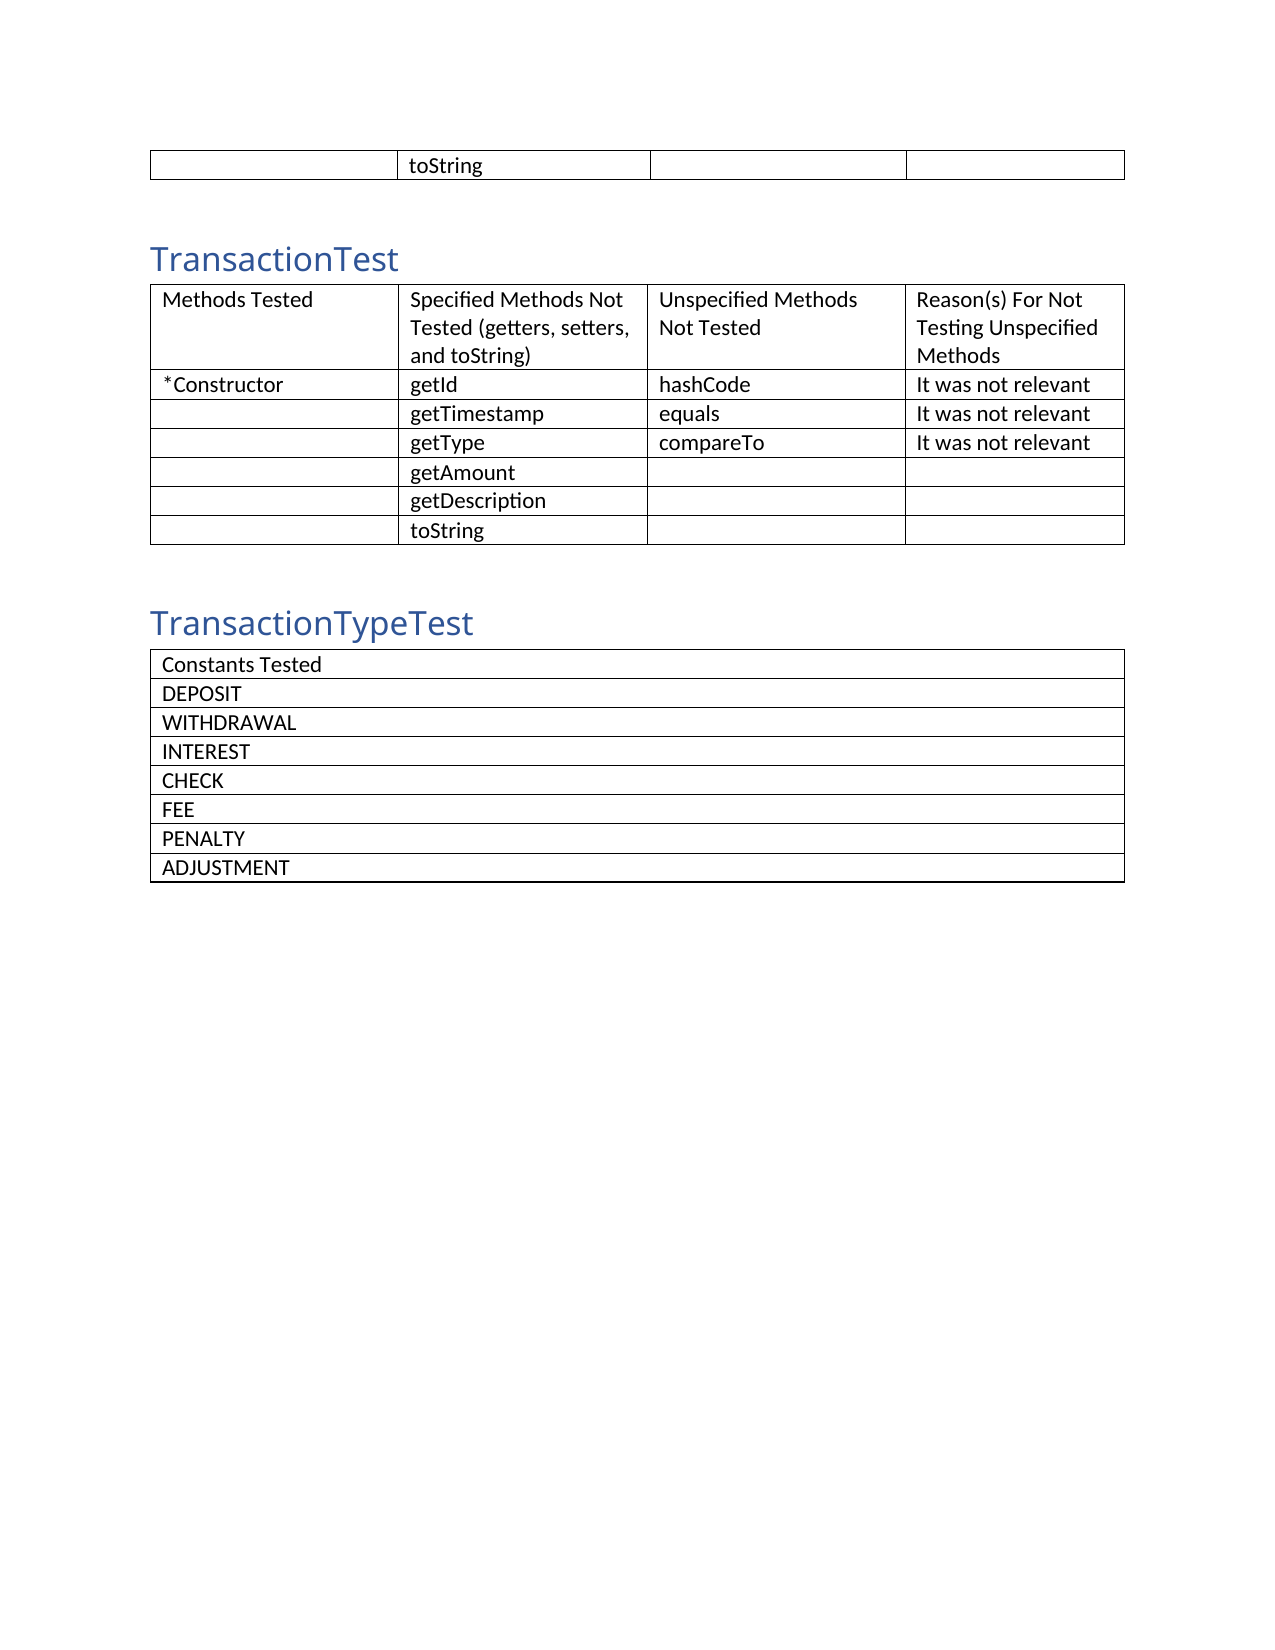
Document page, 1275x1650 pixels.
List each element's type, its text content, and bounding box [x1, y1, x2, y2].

table_cell INTEREST [151, 737, 1124, 765]
table_cell getId [399, 370, 647, 398]
table_cell [648, 516, 905, 544]
table_cell toString [399, 516, 647, 544]
table_cell [151, 458, 398, 486]
table_cell [151, 151, 397, 179]
table_cell It was not relevant [906, 370, 1124, 398]
table_cell FEE [151, 795, 1124, 823]
table_header Unspecified Methods Not Tested [648, 285, 905, 369]
table_cell WITHDRAWAL [151, 708, 1124, 736]
table_cell getType [399, 429, 647, 457]
table_cell [151, 400, 398, 427]
table_cell CHECK [151, 766, 1124, 794]
table_cell [907, 151, 1124, 179]
table_header Reason(s) For Not Testing Unspecified Methods [906, 285, 1124, 369]
table_header Constants Tested [151, 650, 1124, 678]
table_cell [648, 458, 905, 486]
table_cell It was not relevant [906, 400, 1124, 427]
table_cell getAmount [399, 458, 647, 486]
table_cell ADJUSTMENT [151, 854, 1124, 881]
table_cell *Constructor [151, 370, 398, 398]
table_cell DEPOSIT [151, 679, 1124, 707]
table_cell [151, 429, 398, 457]
table_cell getDescription [399, 487, 647, 515]
table_cell [906, 458, 1124, 486]
table_cell toString [398, 151, 650, 179]
table_cell [151, 487, 398, 515]
table_cell [648, 487, 905, 515]
table_cell equals [648, 400, 905, 427]
table_cell compareTo [648, 429, 905, 457]
table_cell getTimestamp [399, 400, 647, 427]
table_cell [651, 151, 906, 179]
table_cell [151, 516, 398, 544]
table_header Specified Methods Not Tested (getters, setters, and toString) [399, 285, 647, 369]
table_cell It was not relevant [906, 429, 1124, 457]
table_cell hashCode [648, 370, 905, 398]
table_cell [906, 516, 1124, 544]
subtitle TransactionTest [150, 235, 1125, 281]
subtitle TransactionTypeTest [150, 600, 1125, 645]
table_header Methods Tested [151, 285, 398, 369]
table_cell [906, 487, 1124, 515]
table_cell PENALTY [151, 824, 1124, 852]
